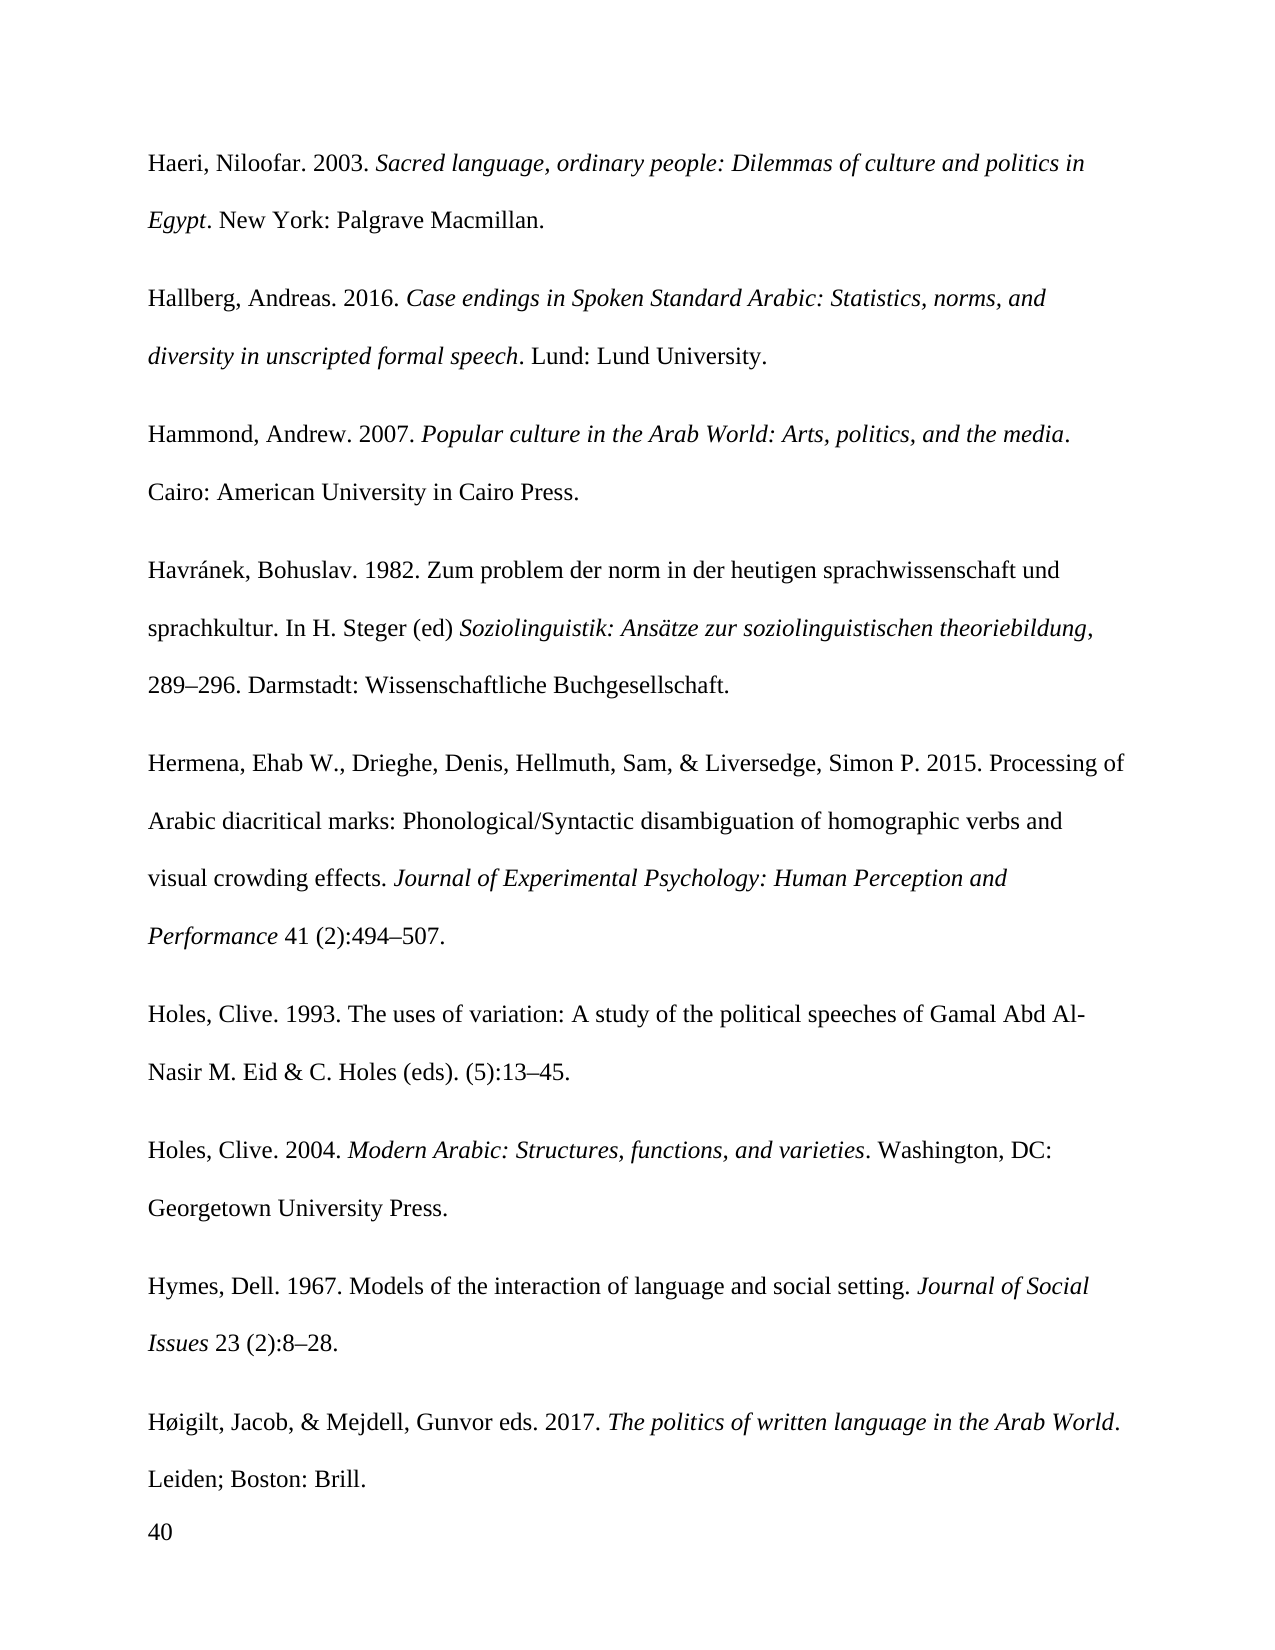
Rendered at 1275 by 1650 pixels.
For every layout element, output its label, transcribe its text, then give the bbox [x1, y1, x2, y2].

text Hermena, Ehab W., Drieghe, Denis, Hellmuth, Sam, & Liversedge, Simon P. 2015. Processing of Arabic diacritical marks: Phonological/Syntactic disambiguation of homographic verbs and visual crowding effects. Journal of Experimental Psychology: Human Perception and Performance 41 (2):494–507. [148, 748, 1127, 950]
text Havránek, Bohuslav. 1982. Zum problem der norm in der heutigen sprachwissenschaft und sprachkultur. In H. Steger (ed) Soziolinguistik: Ansätze zur soziolinguistischen theoriebildung, 289–296. Darmstadt: Wissenschaftliche Buchgesellschaft. [148, 555, 1127, 699]
text Høigilt, Jacob, & Mejdell, Gunvor eds. 2017. The politics of written language in the Arab World. Leiden; Boston: Brill. [148, 1407, 1127, 1493]
text Hallberg, Andreas. 2016. Case endings in Spoken Standard Arabic: Statistics, norms, and diversity in unscripted formal speech. Lund: Lund University. [148, 283, 1127, 370]
text Holes, Clive. 2004. Modern Arabic: Structures, functions, and varieties. Washington, DC: Georgetown University Press. [148, 1135, 1127, 1221]
text Holes, Clive. 1993. The uses of variation: A study of the political speeches of Gamal Abd Al-Nasir M. Eid & C. Holes (eds). (5):13–45. [148, 999, 1127, 1086]
text Hymes, Dell. 1967. Models of the interaction of language and social setting. Journal of Social Issues 23 (2):8–28. [148, 1271, 1127, 1357]
text Haeri, Niloofar. 2003. Sacred language, ordinary people: Dilemmas of culture and politics in Egypt. New York: Palgrave Macmillan. [148, 148, 1127, 234]
text Hammond, Andrew. 2007. Popular culture in the Arab World: Arts, politics, and the media. Cairo: American University in Cairo Press. [148, 419, 1127, 506]
